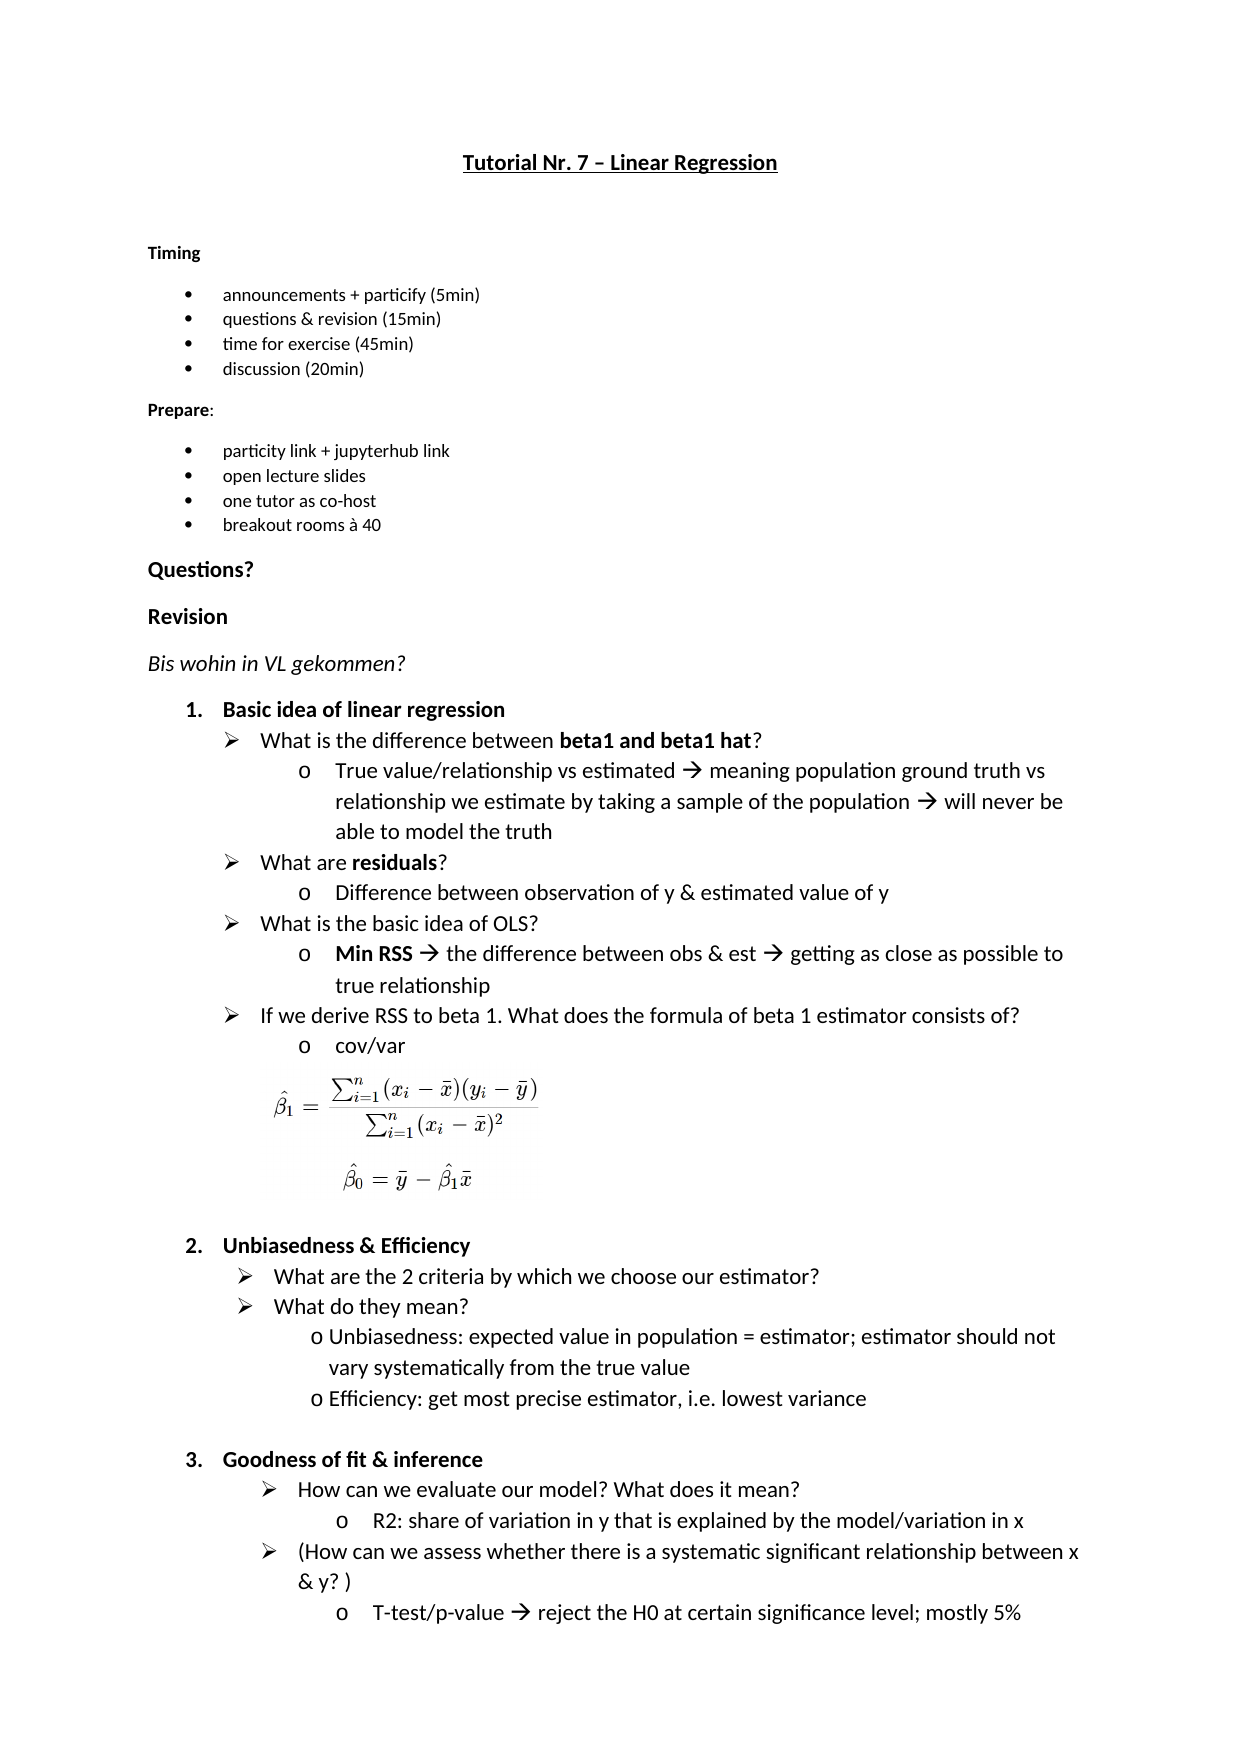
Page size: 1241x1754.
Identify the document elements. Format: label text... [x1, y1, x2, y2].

list Efficiency: get most precise estimator, i.e. lowest variance [310, 1384, 1093, 1413]
list True value/relationship vs estimated meaning population ground truth vs relationship we estimate by taking a sample of the population will never be able to model the truth [298, 756, 1093, 846]
text Bis wohin in VL gekommen? [148, 649, 1093, 677]
list (How can we assess whether there is a systematic significant relationship between x & y? ) [260, 1537, 1093, 1596]
text Tutorial Nr. 7 – Linear Regression [148, 148, 1093, 176]
list discussion (20min) [185, 357, 1093, 380]
list T-test/p-value reject the H0 at certain significance level; mostly 5% [335, 1598, 1093, 1627]
picture [260, 1062, 543, 1200]
list What is the difference between beta1 and beta1 hat? [223, 726, 1093, 754]
text Prepare: [148, 398, 1093, 421]
list Unbiasedness: expected value in population = estimator; estimator should not vary systematically from the true value [310, 1322, 1093, 1382]
list breakout rooms à 40 [185, 513, 1093, 536]
list Min RSS the difference between obs & est getting as close as possible to true relationship [298, 939, 1093, 999]
list one tutor as co-host [185, 489, 1093, 512]
list Difference between observation of y & estimated value of y [298, 878, 1093, 907]
text Timing [148, 241, 1093, 264]
list How can we evaluate our model? What does it mean? [260, 1476, 1093, 1504]
list If we derive RSS to beta 1. What does the formula of beta 1 estimator consists of? [223, 1001, 1093, 1029]
list questions & revision (15min) [185, 307, 1093, 330]
list What are the 2 criteria by which we choose our estimator? [236, 1262, 1093, 1290]
list time for exercise (45min) [185, 332, 1093, 355]
list particity link + jupyterhub link [185, 439, 1093, 462]
list Basic idea of linear regression [185, 696, 1093, 723]
list Goodness of fit & inference [185, 1445, 1093, 1473]
text Revision [148, 602, 1093, 630]
list cov/var [298, 1031, 1093, 1061]
text Questions? [148, 555, 1093, 583]
list What is the basic idea of OLS? [223, 909, 1093, 937]
list R2: share of variation in y that is explained by the model/variation in x [335, 1506, 1093, 1535]
list What do they mean? [236, 1292, 1093, 1320]
list announcements + particify (5min) [185, 283, 1093, 306]
list Unbiasedness & Efficiency [185, 1232, 1093, 1259]
list What are residuals? [223, 848, 1093, 876]
list open lecture slides [185, 464, 1093, 487]
